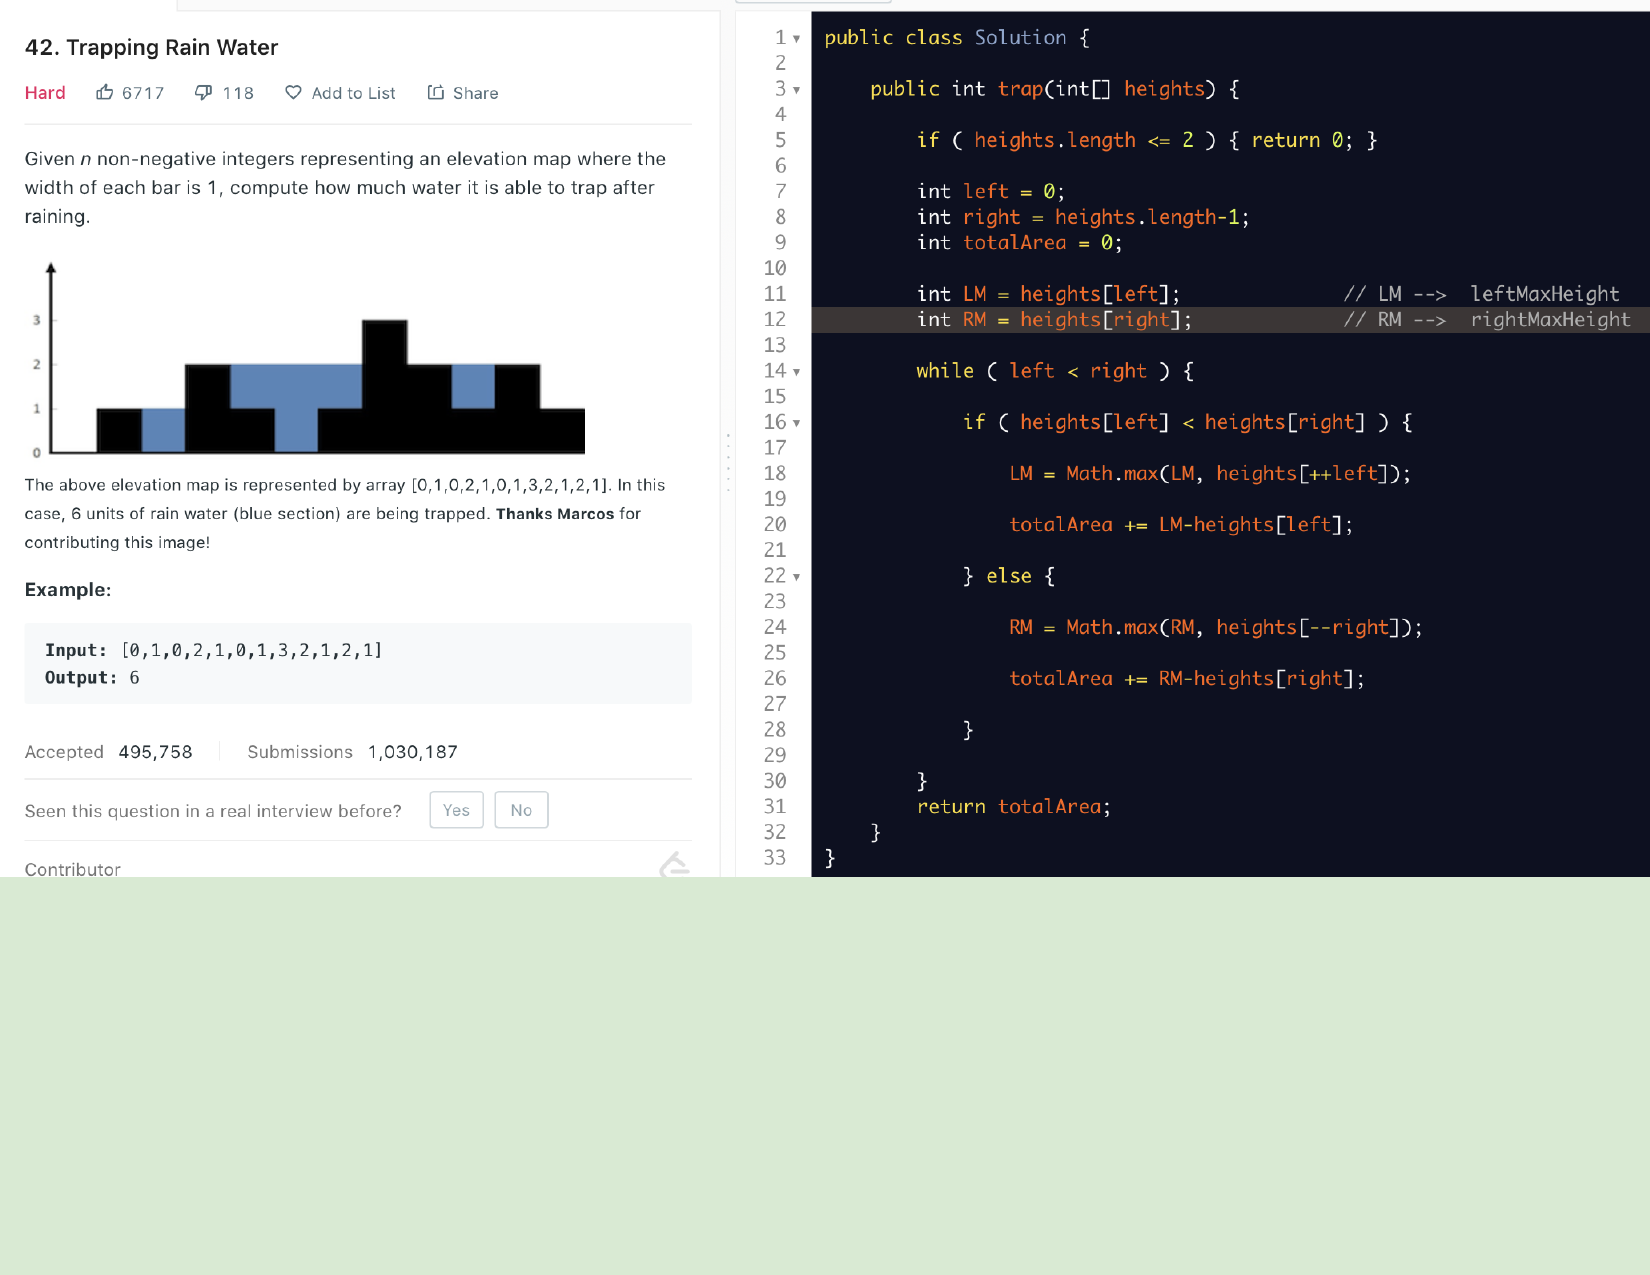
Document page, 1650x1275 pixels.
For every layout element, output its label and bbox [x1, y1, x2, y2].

picture [0, 0, 1650, 877]
